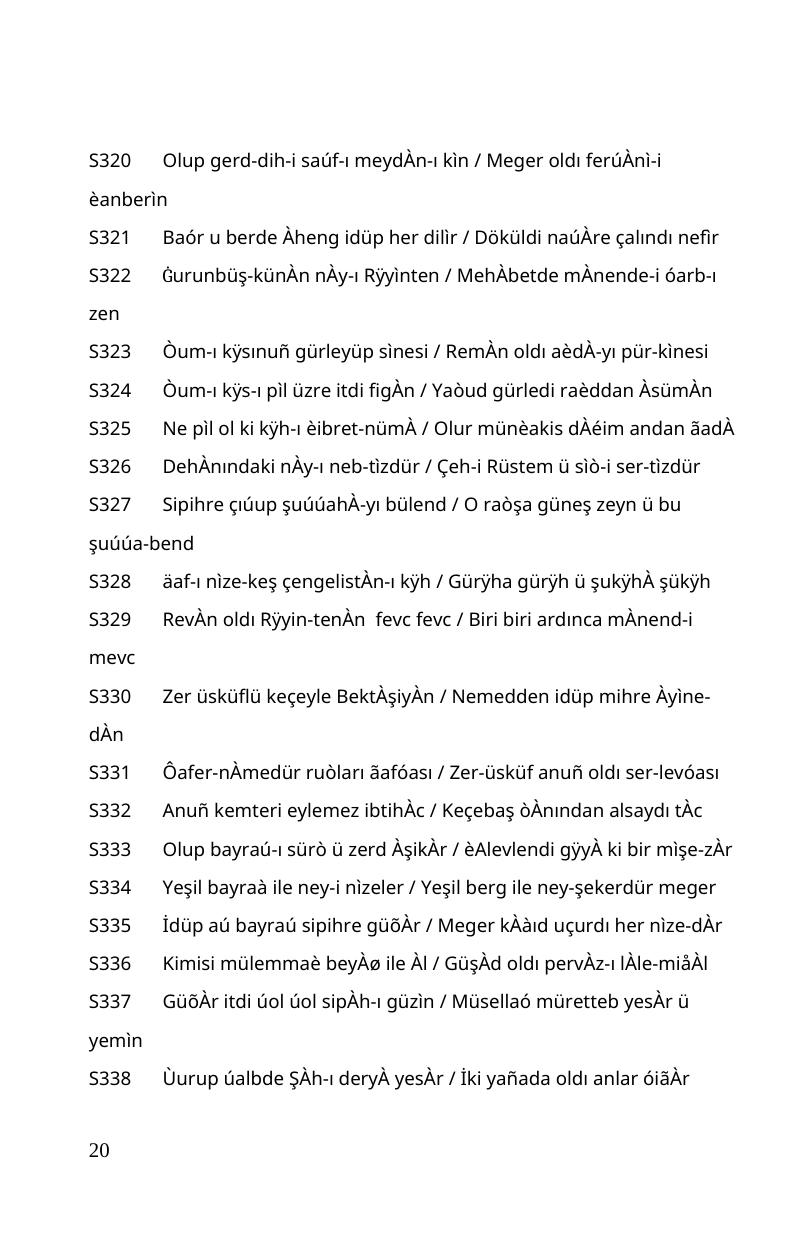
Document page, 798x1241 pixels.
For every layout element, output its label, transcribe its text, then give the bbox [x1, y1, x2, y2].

text S333 Olup bayraú-ı sürò ü zerd ÀşikÀr / èAlevlendi gÿyÀ ki bir mìşe-zÀr [89, 836, 738, 861]
text S331 Ôafer-nÀmedür ruòları ãafóası / Zer-üsküf anuñ oldı ser-levóası [89, 759, 738, 785]
text S334 Yeşil bayraà ile ney-i nìzeler / Yeşil berg ile ney-şekerdür meger [89, 874, 738, 899]
text S327 Sipihre çıúup şuúúahÀ-yı bülend / O raòşa güneş zeyn ü bu şuúúa-bend [89, 492, 738, 556]
text S325 Ne pìl ol ki kÿh-ı èibret-nümÀ / Olur münèakis dÀéim andan ãadÀ [89, 415, 738, 441]
text S338 Ùurup úalbde ŞÀh-ı deryÀ yesÀr / İki yañada oldı anlar óiãÀr [89, 1065, 738, 1091]
text S324 Òum-ı kÿs-ı pìl üzre itdi figÀn / Yaòud gürledi raèddan ÀsümÀn [89, 377, 738, 403]
text S337 GüõÀr itdi úol úol sipÀh-ı güzìn / Müsellaó müretteb yesÀr ü yemìn [89, 989, 738, 1052]
text S322 Ġurunbüş-künÀn nÀy-ı Rÿyìnten / MehÀbetde mÀnende-i óarb-ı zen [89, 262, 738, 326]
text S329 RevÀn oldı Rÿyin-tenÀn fevc fevc / Biri biri ardınca mÀnend-i mevc [89, 606, 738, 670]
text S320 Olup gerd-dih-i saúf-ı meydÀn-ı kìn / Meger oldı ferúÀnì-i èanberìn [89, 148, 738, 211]
text S323 Òum-ı kÿsınuñ gürleyüp sìnesi / RemÀn oldı aèdÀ-yı pür-kìnesi [89, 339, 738, 364]
text S335 İdüp aú bayraú sipihre güõÀr / Meger kÀàıd uçurdı her nìze-dÀr [89, 912, 738, 938]
text S332 Anuñ kemteri eylemez ibtihÀc / Keçebaş òÀnından alsaydı tÀc [89, 798, 738, 823]
text S328 äaf-ı nìze-keş çengelistÀn-ı kÿh / Gürÿha gürÿh ü şukÿhÀ şükÿh [89, 568, 738, 594]
text S326 DehÀnındaki nÀy-ı neb-tìzdür / Çeh-i Rüstem ü sìò-i ser-tìzdür [89, 453, 738, 479]
text S321 Baór u berde Àheng idüp her dilìr / Döküldi naúÀre çalındı nefìr [89, 224, 738, 250]
text S336 Kimisi mülemmaè beyÀø ile Àl / GüşÀd oldı pervÀz-ı lÀle-miåÀl [89, 951, 738, 976]
text S330 Zer üsküflü keçeyle BektÀşiyÀn / Nemedden idüp mihre Àyìne-dÀn [89, 683, 738, 747]
